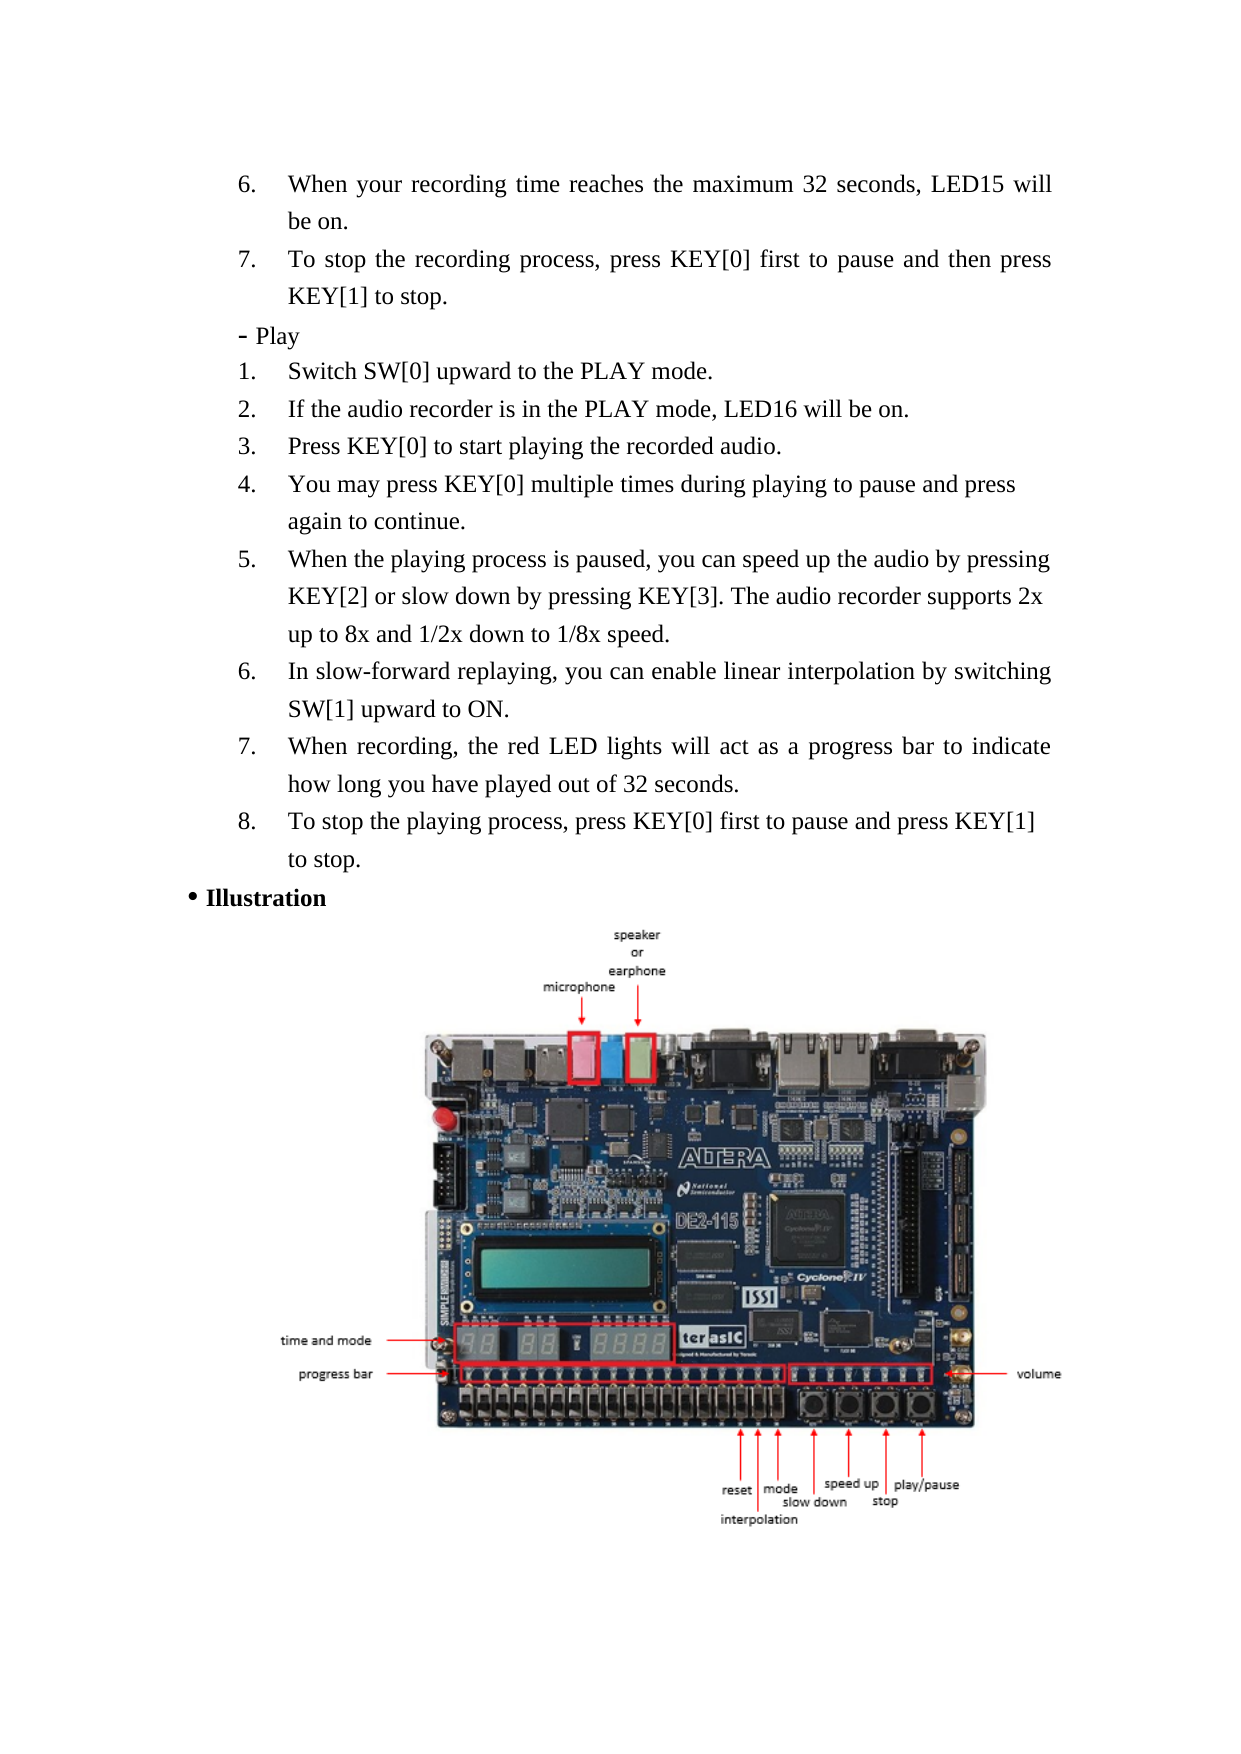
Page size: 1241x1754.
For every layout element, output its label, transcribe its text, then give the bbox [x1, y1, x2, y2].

list To stop the recording process, press KEY[0] first to pause and then press KEY[1] to stop. [238, 239, 1053, 314]
picture [237, 914, 1103, 1552]
list In slow-forward replaying, you can enable linear interpolation by switching SW[1] upward to ON. [238, 652, 1053, 727]
text - Play [238, 314, 1053, 352]
list Press KEY[0] to start playing the recorded audio. [238, 427, 1053, 464]
list If the audio recorder is in the PLAY mode, LED16 will be on. [238, 389, 1053, 427]
list When your recording time reaches the maximum 32 seconds, LED15 will be on. [238, 164, 1053, 239]
list To stop the playing process, press KEY[0] first to pause and press KEY[1] to stop. [238, 802, 1053, 877]
text • Illustration [187, 877, 1053, 914]
list Switch SW[0] upward to the PLAY mode. [238, 352, 1053, 389]
list When recording, the red LED lights will act as a progress bar to indicate how long you have played out of 32 seconds. [238, 727, 1053, 802]
list When the playing process is paused, you can speed up the audio by pressing KEY[2] or slow down by pressing KEY[3]. The audio recorder supports 2x up to 8x and 1/2x down to 1/8x speed. [238, 539, 1053, 652]
list You may press KEY[0] multiple times during playing to pause and press again to continue. [238, 464, 1053, 539]
